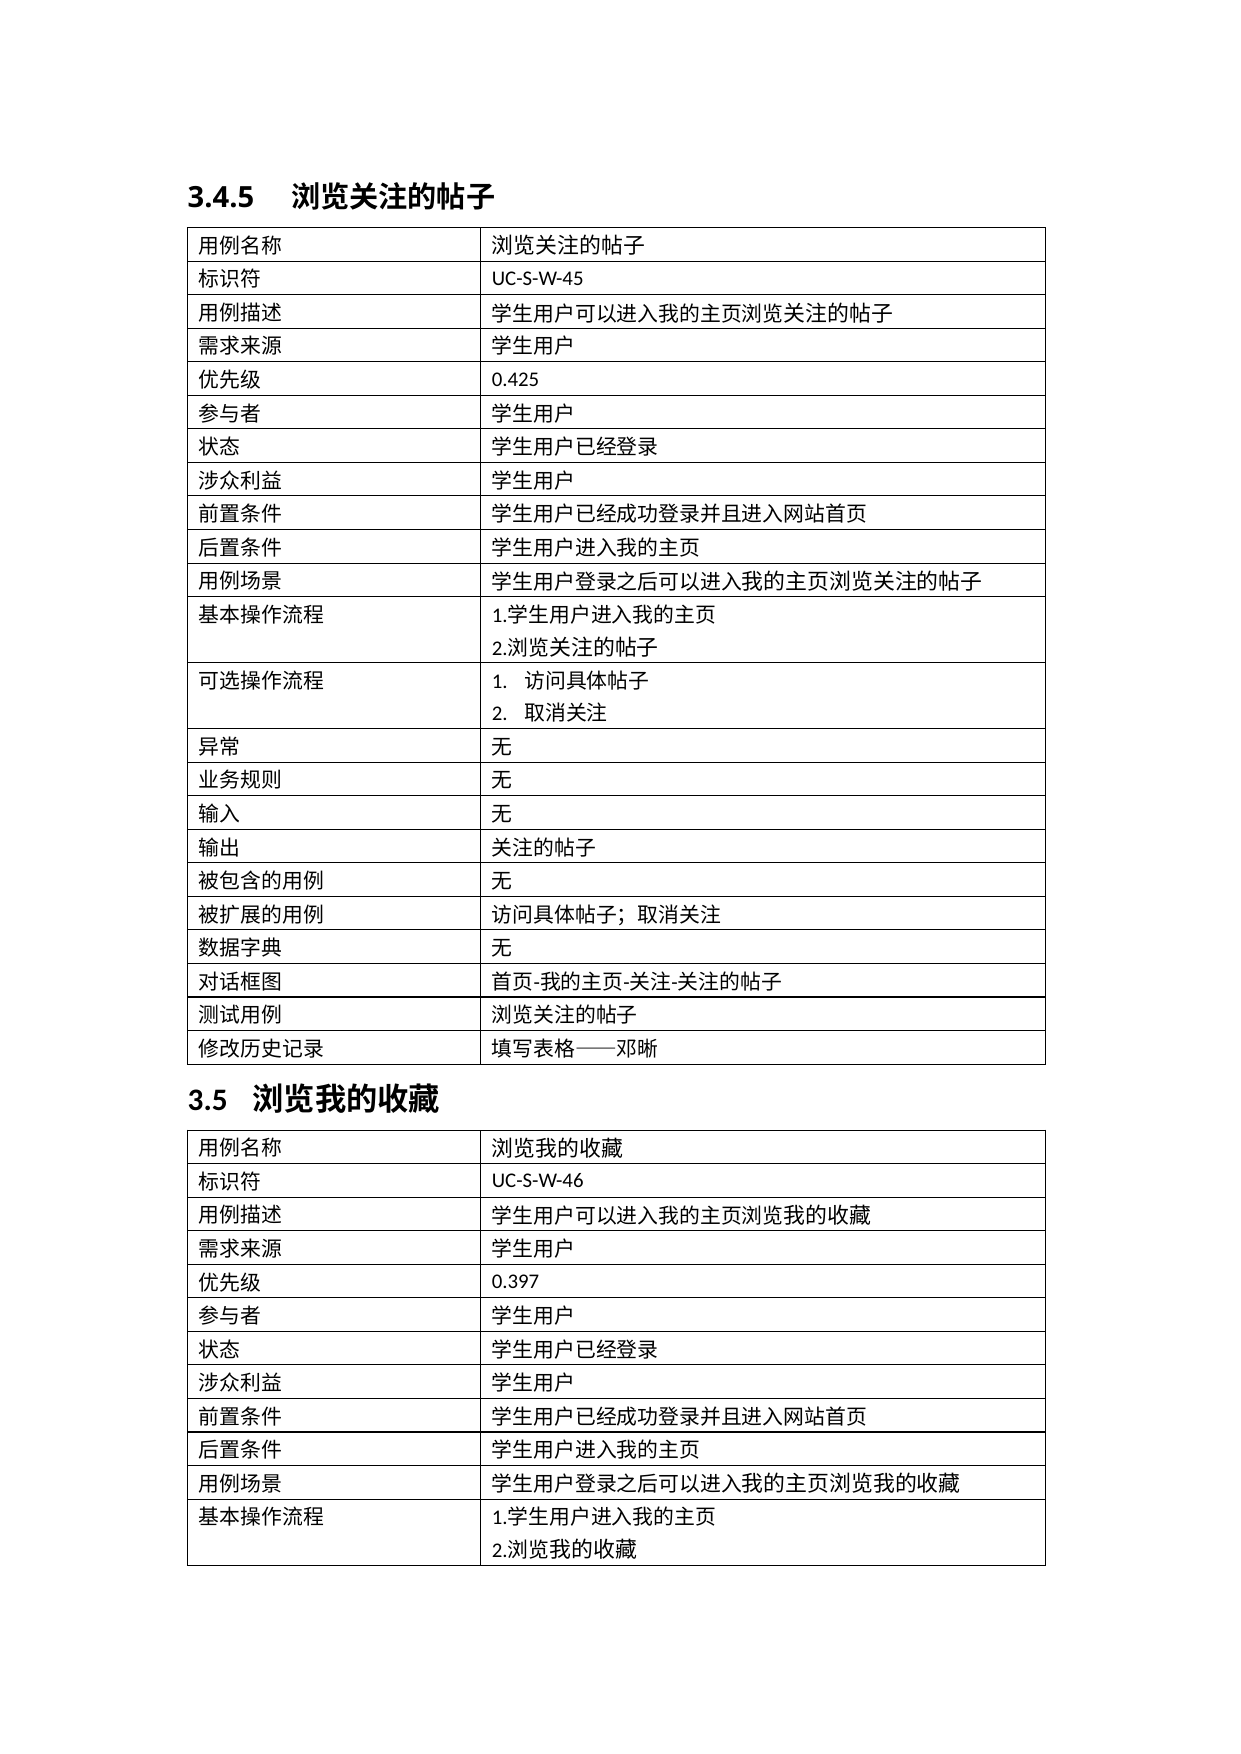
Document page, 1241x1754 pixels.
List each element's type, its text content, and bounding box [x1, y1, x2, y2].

table_cell 需求来源 [188, 1231, 480, 1264]
text 浏览关注的帖子 [187, 162, 1053, 227]
table_cell 0.425 [481, 362, 1045, 395]
table_cell 参与者 [188, 396, 480, 428]
table_header 用例名称 [188, 228, 480, 261]
table_cell 无 [481, 930, 1045, 963]
table_cell 学生用户已经成功登录并且进入网站首页 [481, 496, 1045, 529]
table_cell 1.学生用户进入我的主页 2.浏览关注的帖子 [481, 597, 1045, 662]
table_cell 基本操作流程 [188, 597, 480, 662]
table_cell 学生用户 [481, 329, 1045, 361]
table_cell 被扩展的用例 [188, 897, 480, 929]
table_cell 用例场景 [188, 1466, 480, 1498]
table_cell 无 [481, 729, 1045, 762]
table_cell 填写表格——邓晰 [481, 1031, 1045, 1063]
table_cell 用例描述 [188, 1198, 480, 1230]
table_cell 学生用户 [481, 396, 1045, 428]
table_cell 需求来源 [188, 329, 480, 361]
table_cell 学生用户 [481, 1231, 1045, 1264]
table_cell 1.学生用户进入我的主页 2.浏览我的收藏 [481, 1500, 1045, 1564]
table_cell 输入 [188, 796, 480, 829]
table_cell 学生用户登录之后可以进入我的主页浏览关注的帖子 [481, 564, 1045, 596]
table_cell 学生用户 [481, 1365, 1045, 1398]
table_cell 后置条件 [188, 530, 480, 562]
table_cell 修改历史记录 [188, 1031, 480, 1063]
table_cell 用例描述 [188, 295, 480, 328]
table_cell 无 [481, 796, 1045, 829]
table_cell 标识符 [188, 262, 480, 294]
table_cell 学生用户可以进入我的主页浏览我的收藏 [481, 1198, 1045, 1230]
table_header 用例名称 [188, 1131, 480, 1163]
table_cell 测试用例 [188, 998, 480, 1030]
table_cell 后置条件 [188, 1433, 480, 1465]
table_cell 输出 [188, 830, 480, 862]
table_header 浏览我的收藏 [481, 1131, 1045, 1163]
table_cell 学生用户进入我的主页 [481, 530, 1045, 562]
table_cell 学生用户已经登录 [481, 429, 1045, 462]
table_cell 可选操作流程 [188, 663, 480, 728]
table_cell 涉众利益 [188, 1365, 480, 1398]
table_cell 学生用户已经成功登录并且进入网站首页 [481, 1399, 1045, 1431]
table_cell 访问具体帖子 取消关注 [481, 663, 1045, 728]
table_cell 无 [481, 863, 1045, 896]
table_cell 业务规则 [188, 763, 480, 795]
table_cell 异常 [188, 729, 480, 762]
text 浏览我的收藏 [187, 1064, 1053, 1129]
table_cell 学生用户登录之后可以进入我的主页浏览我的收藏 [481, 1466, 1045, 1498]
table_cell 首页-我的主页-关注-关注的帖子 [481, 964, 1045, 996]
table_cell 前置条件 [188, 496, 480, 529]
table_cell UC-S-W-45 [481, 262, 1045, 294]
table_cell 浏览关注的帖子 [481, 998, 1045, 1030]
table_cell 优先级 [188, 1265, 480, 1297]
table_cell 参与者 [188, 1298, 480, 1331]
table_cell 优先级 [188, 362, 480, 395]
table_cell 学生用户 [481, 1298, 1045, 1331]
table_cell 对话框图 [188, 964, 480, 996]
table_cell 学生用户可以进入我的主页浏览关注的帖子 [481, 295, 1045, 328]
table_header 浏览关注的帖子 [481, 228, 1045, 261]
table_cell 学生用户已经登录 [481, 1332, 1045, 1364]
table_cell 状态 [188, 1332, 480, 1364]
table_cell 涉众利益 [188, 463, 480, 495]
table_cell 学生用户 [481, 463, 1045, 495]
table_cell 数据字典 [188, 930, 480, 963]
table_cell 关注的帖子 [481, 830, 1045, 862]
table_cell 基本操作流程 [188, 1500, 480, 1564]
table_cell 被包含的用例 [188, 863, 480, 896]
table_cell 标识符 [188, 1164, 480, 1197]
table_cell UC-S-W-46 [481, 1164, 1045, 1197]
table_cell 访问具体帖子；取消关注 [481, 897, 1045, 929]
table_cell 0.397 [481, 1265, 1045, 1297]
table_cell 无 [481, 763, 1045, 795]
table_cell 状态 [188, 429, 480, 462]
table_cell 学生用户进入我的主页 [481, 1433, 1045, 1465]
table_cell 用例场景 [188, 564, 480, 596]
table_cell 前置条件 [188, 1399, 480, 1431]
